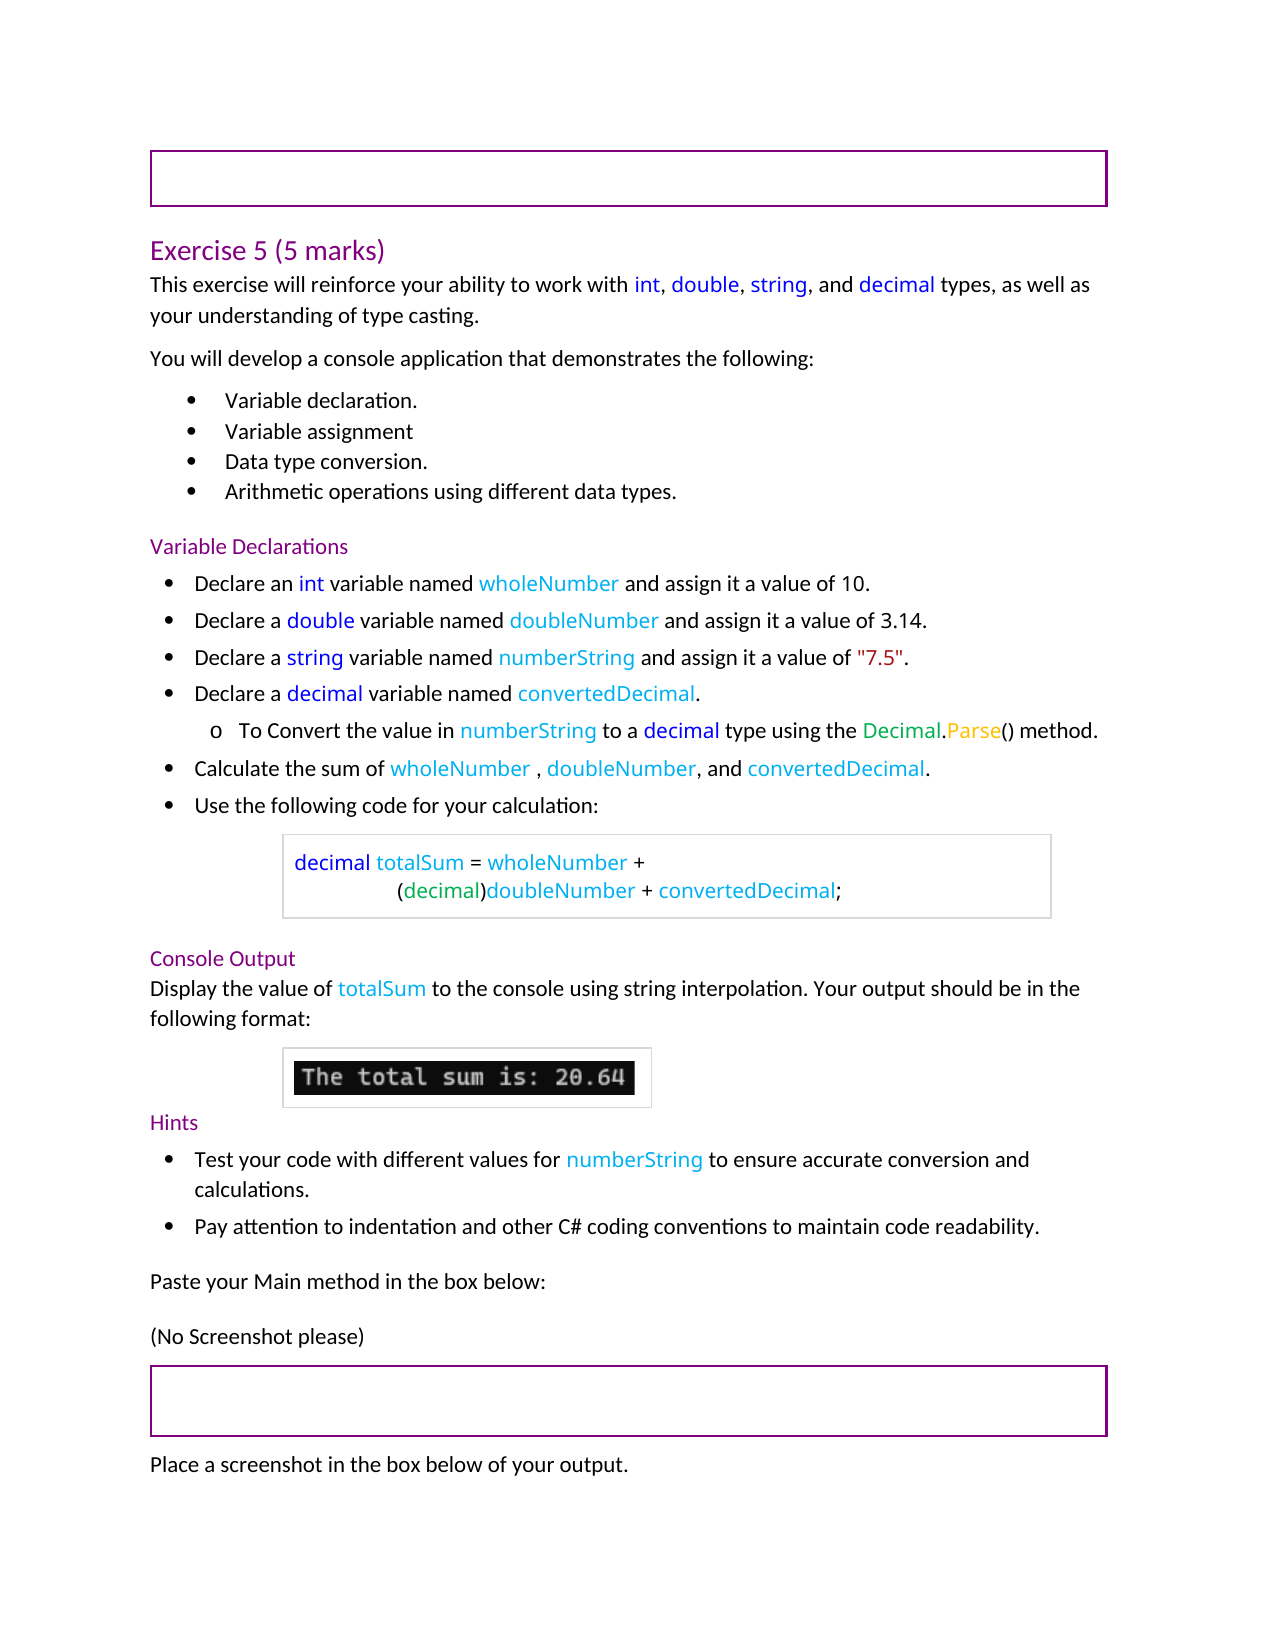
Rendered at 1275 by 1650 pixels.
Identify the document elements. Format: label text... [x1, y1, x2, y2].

text Variable Declarations [150, 532, 1107, 561]
list Calculate the sum of wholeNumber , doubleNumber, and convertedDecimal. [165, 754, 1107, 783]
text Hints [150, 1108, 1107, 1136]
text Paste your Main method in the box below: [150, 1267, 1107, 1295]
text Exercise 5 (5 marks) [150, 232, 1107, 268]
table_header [284, 1049, 651, 1107]
list Declare a double variable named doubleNumber and assign it a value of 3.14. [165, 606, 1107, 634]
table_header [152, 152, 1105, 205]
text You will develop a console application that demonstrates the following: [150, 344, 1107, 372]
text Place a screenshot in the box below of your output. [150, 1450, 1107, 1478]
list Test your code with different values for numberString to ensure accurate conversion and calculations. [165, 1145, 1107, 1203]
list Declare a decimal variable named convertedDecimal. [165, 679, 1107, 708]
text (No Screenshot please) [150, 1322, 1107, 1350]
picture [294, 1061, 635, 1095]
text Display the value of totalSum to the console using string interpolation. Your output should be in the following format: [150, 974, 1107, 1033]
list Pay attention to indentation and other C# coding conventions to maintain code readability. [165, 1212, 1107, 1240]
list Variable assignment [187, 417, 1107, 445]
table_header decimal totalSum = wholeNumber + (decimal)doubleNumber + convertedDecimal; [284, 835, 1050, 917]
list Variable declaration. [187, 387, 1107, 415]
text Console Output [150, 944, 1107, 972]
list To Convert the value in numberString to a decimal type using the Decimal.Parse() method. [209, 716, 1107, 746]
list Arithmetic operations using different data types. [187, 477, 1107, 505]
list Declare a string variable named numberString and assign it a value of "7.5". [165, 643, 1107, 671]
table_header [152, 1367, 1105, 1435]
text This exercise will reinforce your ability to work with int, double, string, and decimal types, as well as your understanding of type casting. [150, 271, 1107, 329]
list Data type conversion. [187, 447, 1107, 475]
list Declare an int variable named wholeNumber and assign it a value of 10. [165, 569, 1107, 597]
list Use the following code for your calculation: [165, 791, 1107, 819]
